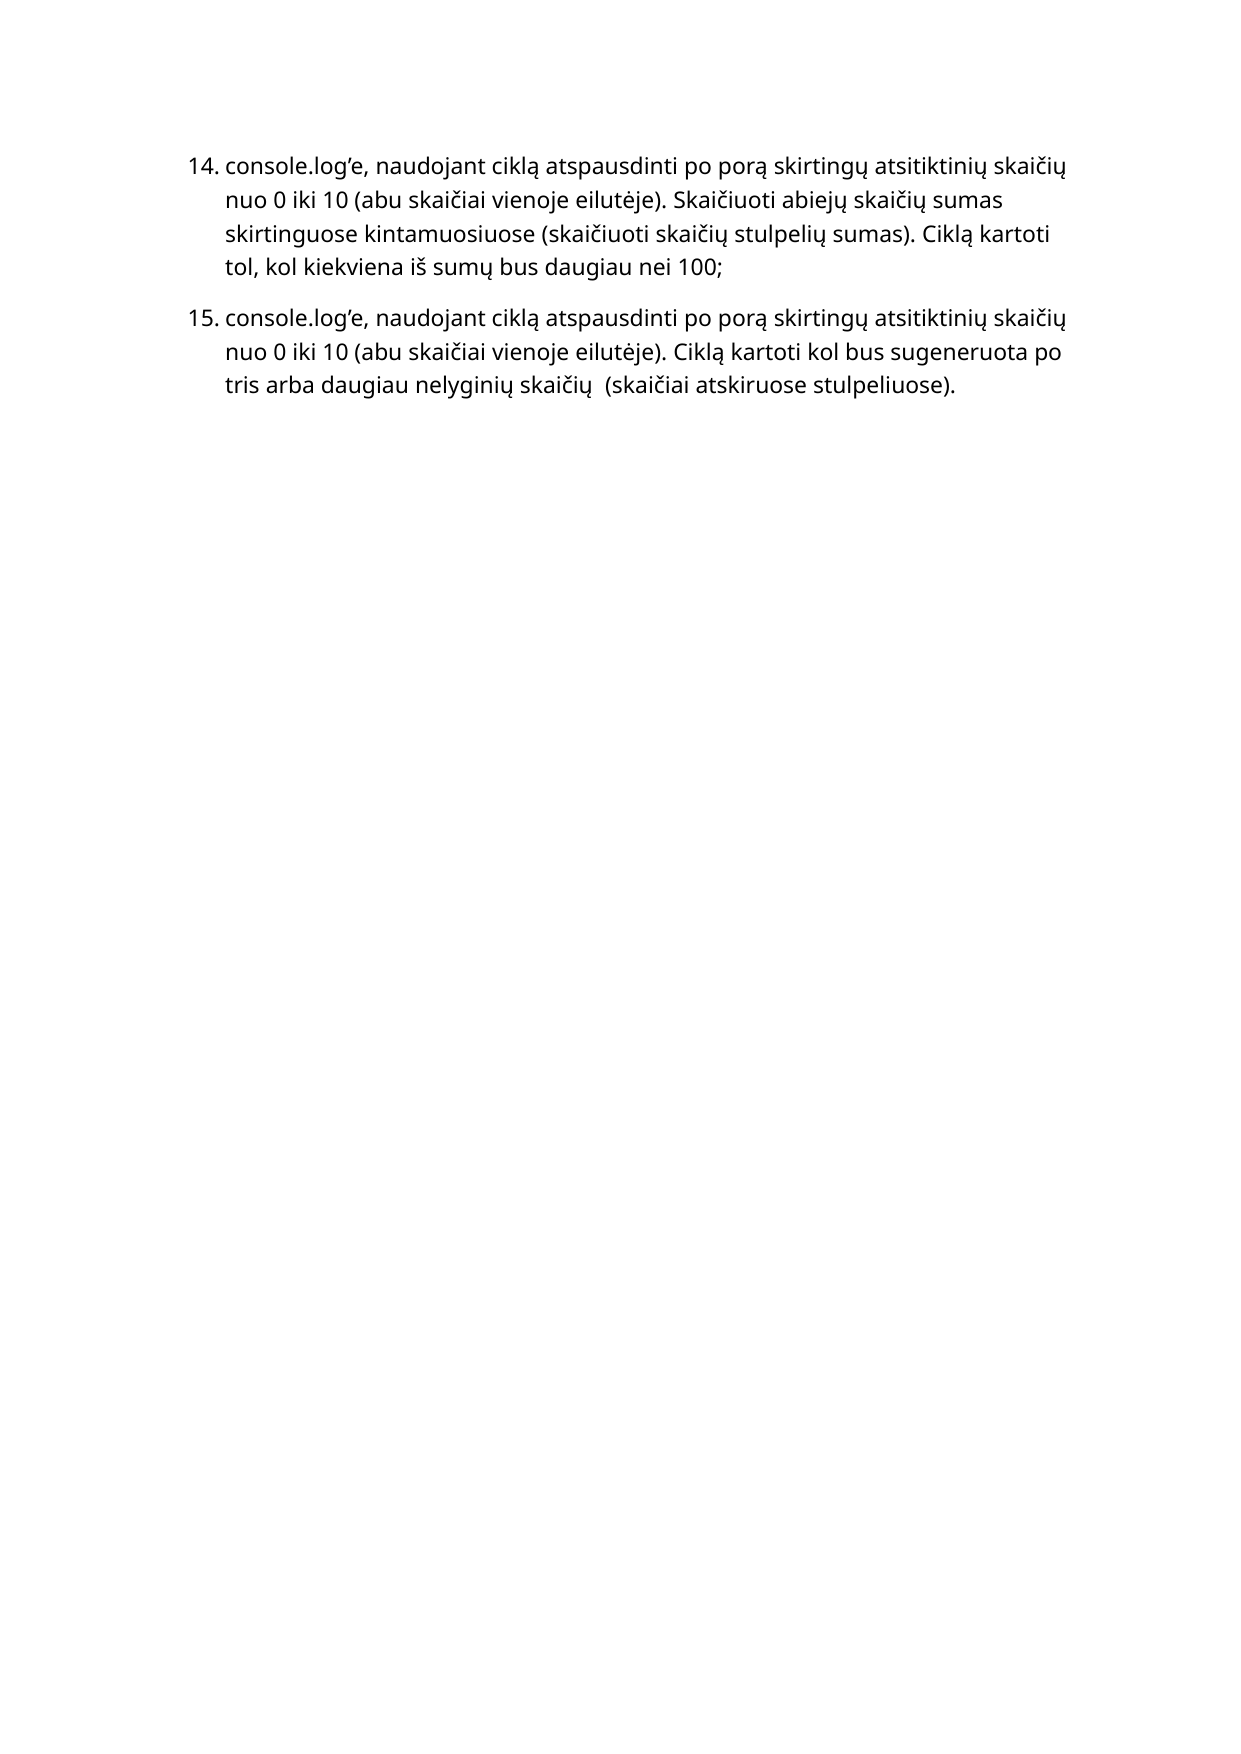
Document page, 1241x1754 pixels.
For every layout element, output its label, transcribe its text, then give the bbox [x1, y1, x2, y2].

list console.log’e, naudojant ciklą atspausdinti po porą skirtingų atsitiktinių skaičių nuo 0 iki 10 (abu skaičiai vienoje eilutėje). Ciklą kartoti kol bus sugeneruota po tris arba daugiau nelyginių skaičių (skaičiai atskiruose stulpeliuose). [187, 302, 1090, 400]
list console.log’e, naudojant ciklą atspausdinti po porą skirtingų atsitiktinių skaičių nuo 0 iki 10 (abu skaičiai vienoje eilutėje). Skaičiuoti abiejų skaičių sumas skirtinguose kintamuosiuose (skaičiuoti skaičių stulpelių sumas). Ciklą kartoti tol, kol kiekviena iš sumų bus daugiau nei 100; [187, 150, 1090, 282]
